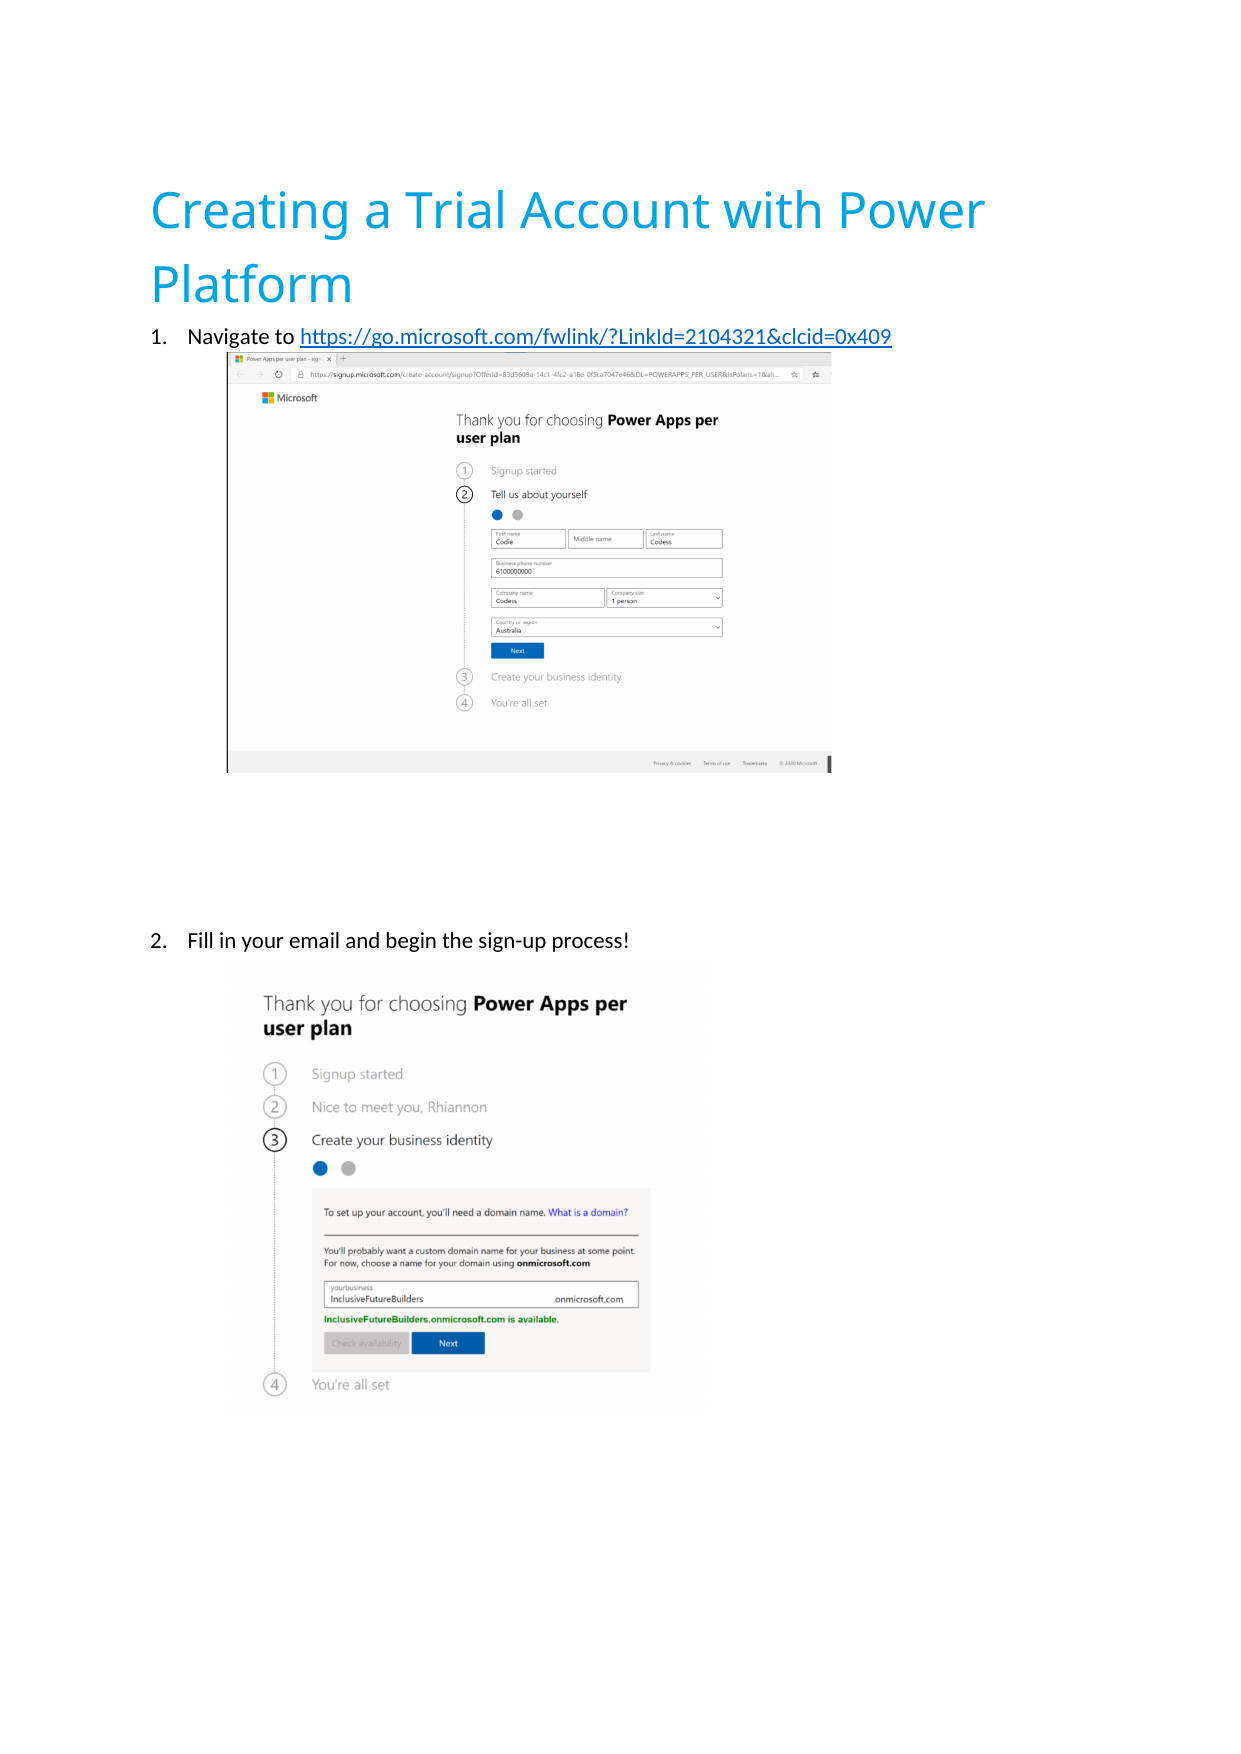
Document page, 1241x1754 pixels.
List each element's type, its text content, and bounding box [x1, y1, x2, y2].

picture [225, 352, 832, 773]
picture [225, 956, 711, 1415]
subtitle Creating a Trial Account with Power Platform [150, 175, 1090, 317]
list Navigate to https://go.microsoft.com/fwlink/?LinkId=2104321&clcid=0x409 [150, 322, 1090, 350]
list Fill in your email and begin the sign-up process! [150, 926, 1090, 954]
